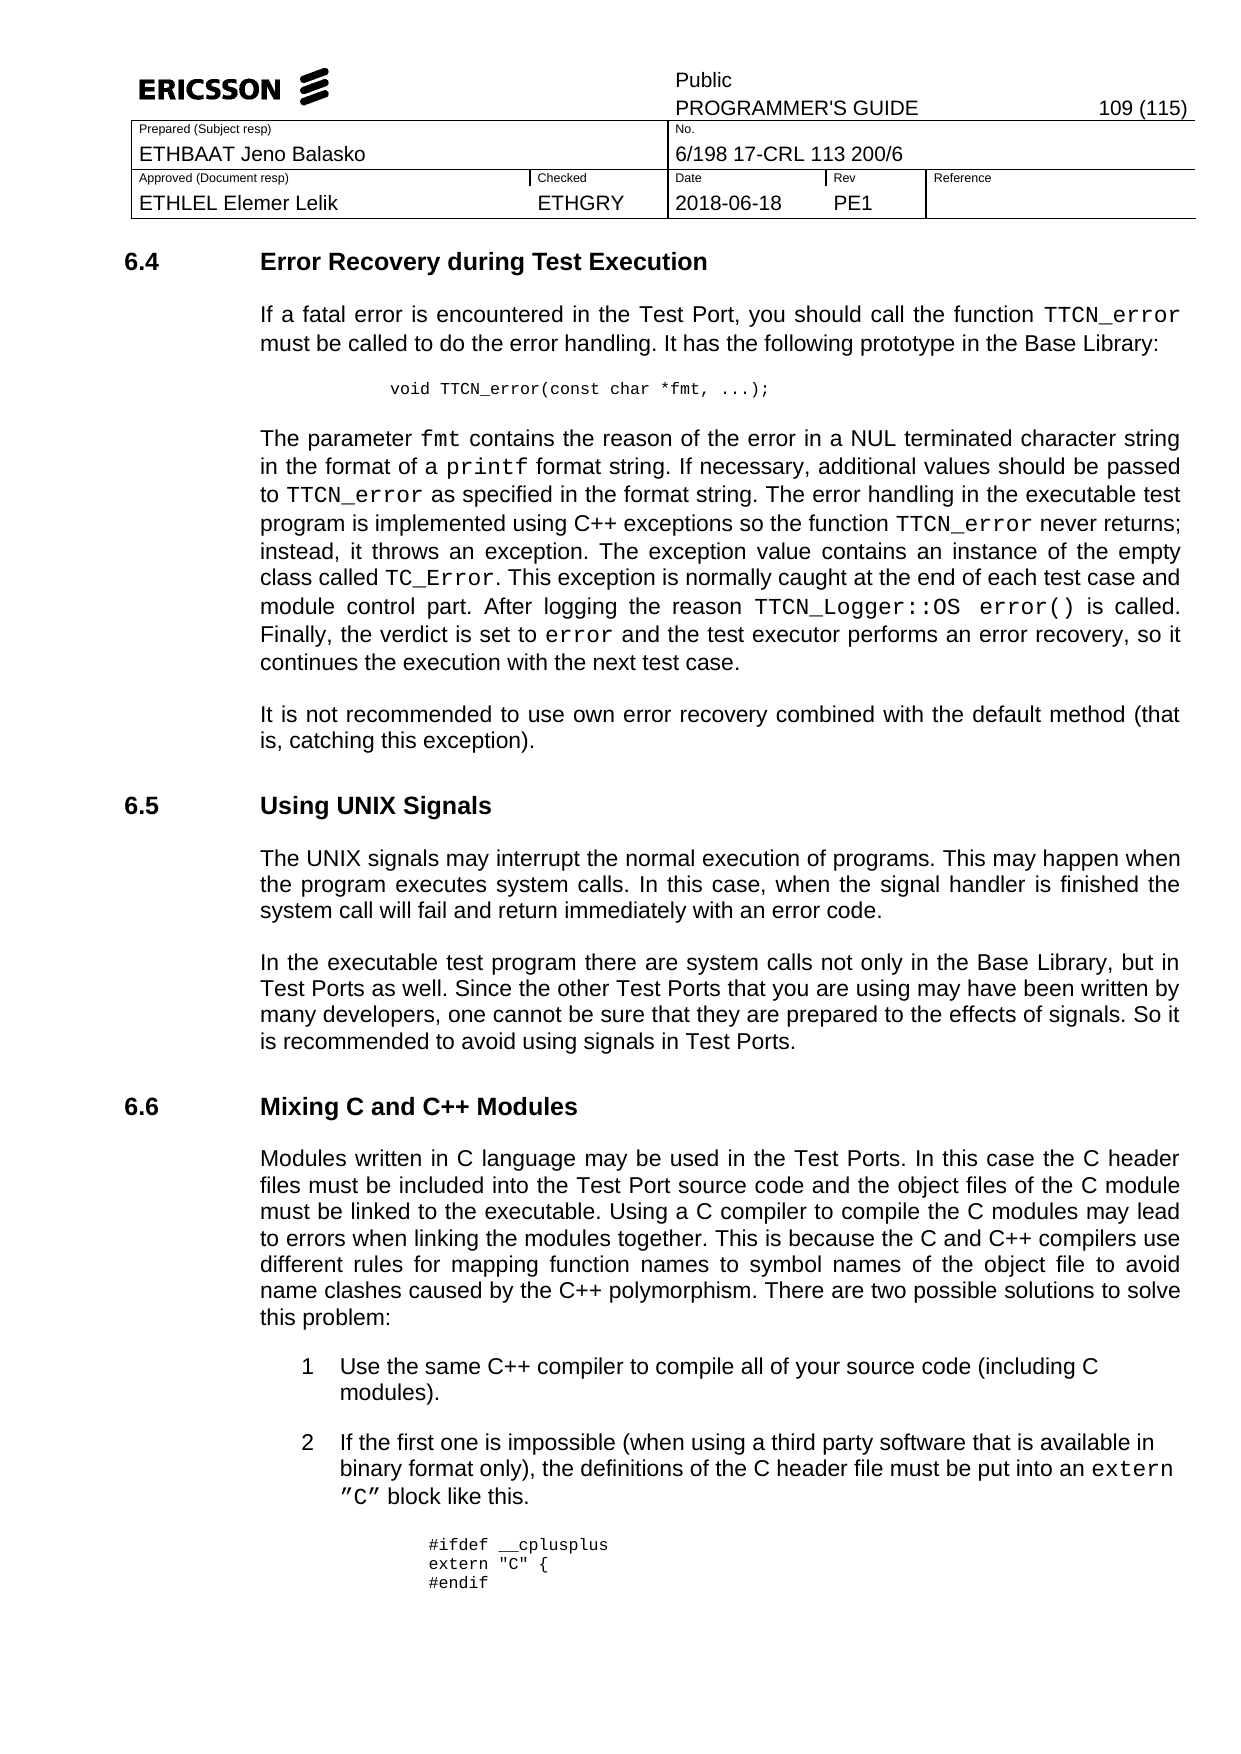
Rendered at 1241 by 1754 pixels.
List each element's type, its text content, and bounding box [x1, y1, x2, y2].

list Use the same C++ compiler to compile all of your source code (including C modules). [301, 1353, 1181, 1406]
text The UNIX signals may interrupt the normal execution of programs. This may happen when the program executes system calls. In this case, when the signal handler is finished the system call will fail and return immediately with an error code. [260, 845, 1181, 924]
picture [138, 67, 329, 106]
subtitle Error Recovery during Test Execution [124, 247, 1181, 276]
text #ifdef __cplusplus [390, 1536, 1181, 1555]
text #endif [390, 1574, 1181, 1593]
list If the first one is impossible (when using a third party software that is available in binary format only), the definitions of the C header file must be put into an extern ”C” block like this. [301, 1428, 1181, 1511]
text It is not recommended to use own error recovery combined with the default method (that is, catching this exception). [260, 701, 1181, 753]
text Modules written in C language may be used in the Test Ports. In this case the C header files must be included into the source code and the object files of the C module must be linked to the executable. Using a C compiler to compile the C modules may lead to errors when linking the modules together. This is because the C and C++ compilers use different rules for mapping function names to symbol names of the object file to avoid name clashes caused by the C++ polymorphism. There are two possible solutions to solve this problem: [260, 1145, 1181, 1330]
subtitle Mixing C and C++ Modules [124, 1092, 1181, 1120]
text void TTCN_error(const char *fmt, ...); [390, 381, 1181, 400]
text The parameter fmt contains the reason of the error in a NUL terminated character string in the format of a printf format string. If necessary, additional values should be passed to TTCN_error as specified in the format string. The error handling in the executable test program is implemented using C++ exceptions so the function TTCN_error never returns; instead, it throws an exception. The exception value contains an instance of the empty class called TC_Error. This exception is normally caught at the end of each test case and module control part. After logging the reason TTCN_Logger::OS error() is called. Finally, the verdict is set to error and the test executor performs an error recovery, so it continues the execution with the next test case. [260, 425, 1181, 676]
text extern "C" { [390, 1555, 1181, 1574]
text If a fatal error is encountered in the , you should call the function TTCN_error must be called to do the error handling. It has the following prototype in the Base Library: [260, 301, 1181, 356]
subtitle Using UNIX Signals [124, 791, 1181, 820]
text In the executable test program there are system calls not only in the Base Library, but in Test Ports as well. Since the other Test Ports that you are using may have been written by many developers, one cannot be sure that they are prepared to the effects of signals. So it is recommended to avoid using signals in Test Ports. [260, 949, 1181, 1054]
